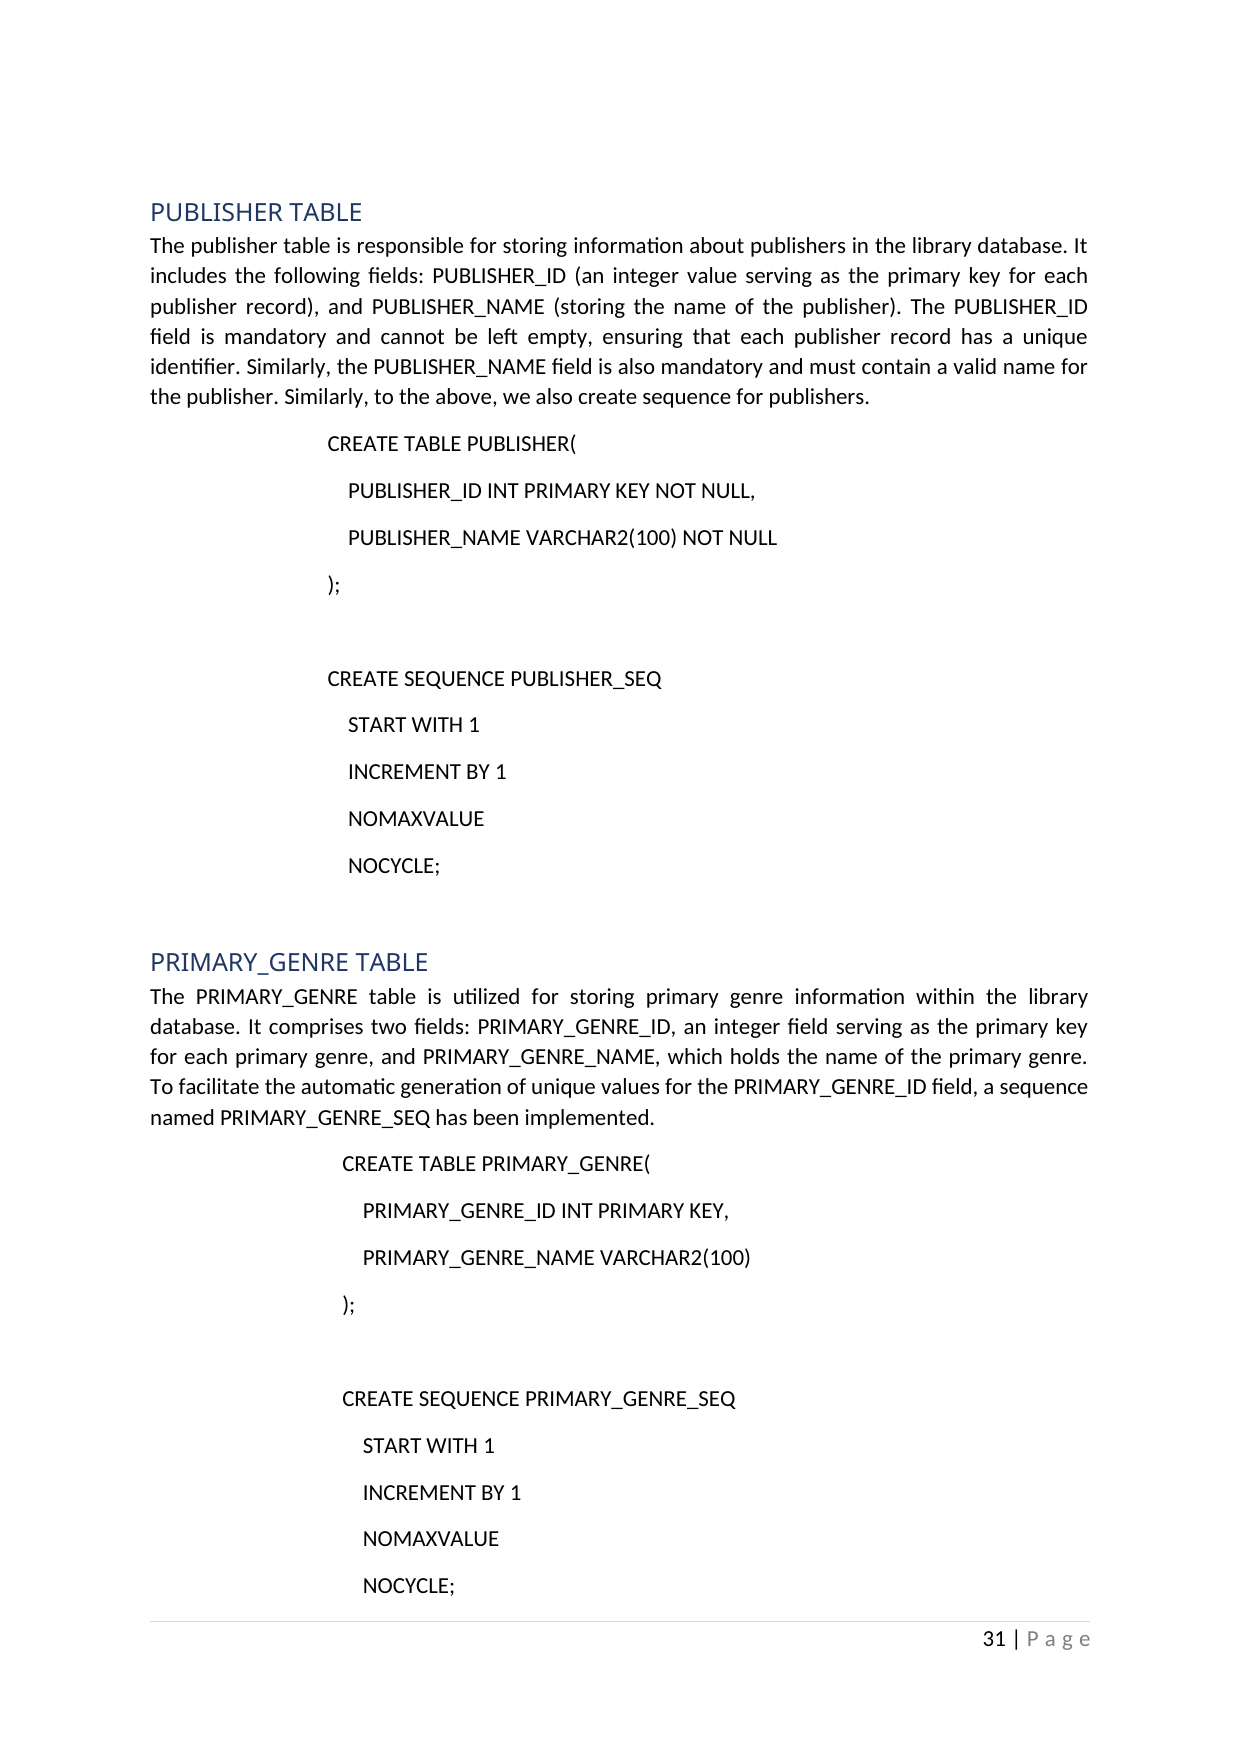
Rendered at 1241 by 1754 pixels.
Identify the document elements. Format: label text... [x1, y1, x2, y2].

text NOCYCLE; [327, 851, 1090, 879]
text ); [327, 570, 1090, 598]
text INCREMENT BY 1 [327, 757, 1090, 786]
text NOCYCLE; [342, 1571, 1090, 1599]
subtitle PUBLISHER TABLE [150, 195, 1090, 229]
text PRIMARY_GENRE_ID INT PRIMARY KEY, [342, 1196, 1090, 1224]
text START WITH 1 [342, 1431, 1090, 1459]
text ); [342, 1290, 1090, 1318]
text The PRIMARY_GENRE table is utilized for storing primary genre information within the library database. It comprises two fields: PRIMARY_GENRE_ID, an integer field serving as the primary key for each primary genre, and PRIMARY_GENRE_NAME, which holds the name of the primary genre. To facilitate the automatic generation of unique values for the PRIMARY_GENRE_ID field, a sequence named PRIMARY_GENRE_SEQ has been implemented. [150, 982, 1090, 1131]
text PRIMARY_GENRE_NAME VARCHAR2(100) [342, 1243, 1090, 1271]
text CREATE TABLE PUBLISHER( [327, 429, 1090, 457]
text NOMAXVALUE [327, 804, 1090, 832]
text START WITH 1 [327, 711, 1090, 739]
text CREATE SEQUENCE PRIMARY_GENRE_SEQ [342, 1384, 1090, 1412]
subtitle PRIMARY_GENRE TABLE [150, 945, 1090, 979]
text NOMAXVALUE [342, 1524, 1090, 1552]
text CREATE TABLE PRIMARY_GENRE( [342, 1149, 1090, 1177]
text The publisher table is responsible for storing information about publishers in the library database. It includes the following fields: PUBLISHER_ID (an integer value serving as the primary key for each publisher record), and PUBLISHER_NAME (storing the name of the publisher). The PUBLISHER_ID field is mandatory and cannot be left empty, ensuring that each publisher record has a unique identifier. Similarly, the PUBLISHER_NAME field is also mandatory and must contain a valid name for the publisher. Similarly, to the above, we also create sequence for publishers. [150, 231, 1090, 411]
text CREATE SEQUENCE PUBLISHER_SEQ [327, 664, 1090, 692]
text PUBLISHER_NAME VARCHAR2(100) NOT NULL [327, 523, 1090, 551]
text PUBLISHER_ID INT PRIMARY KEY NOT NULL, [327, 476, 1090, 504]
text INCREMENT BY 1 [342, 1478, 1090, 1506]
